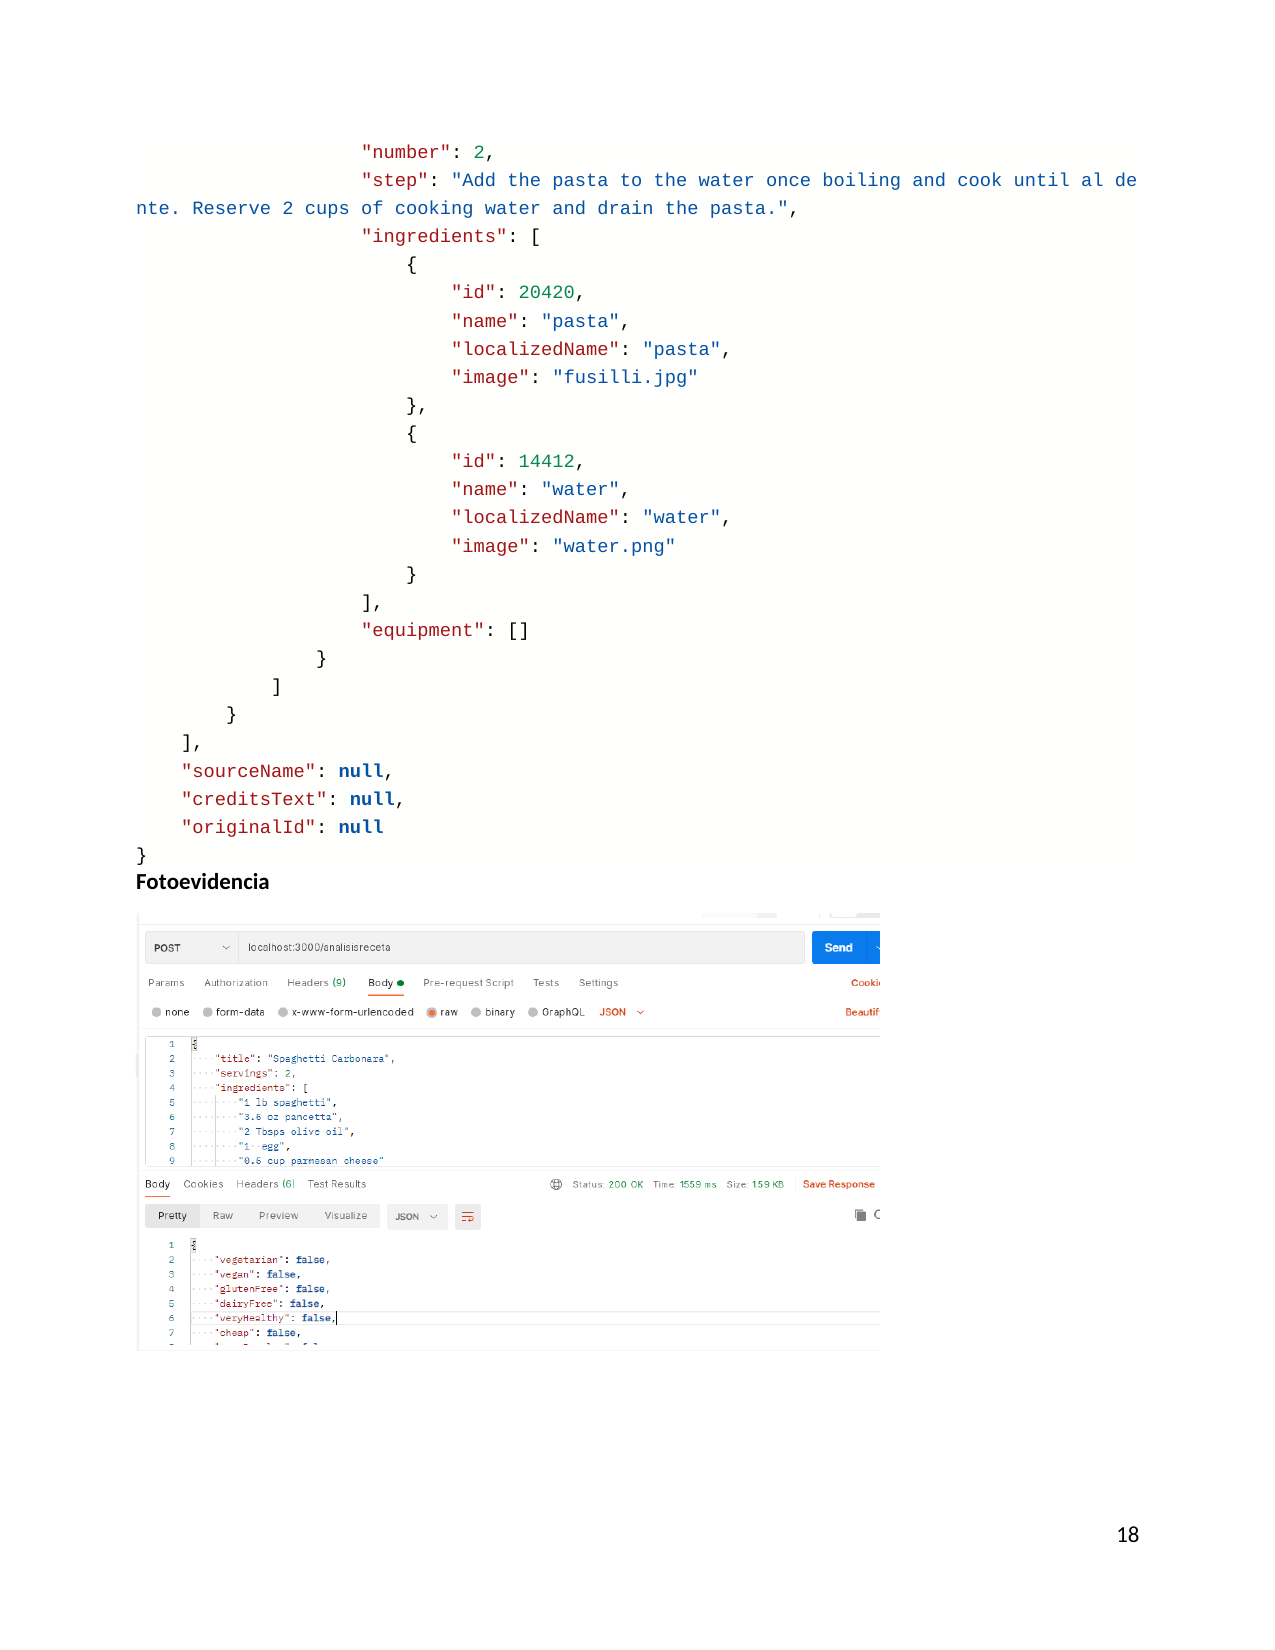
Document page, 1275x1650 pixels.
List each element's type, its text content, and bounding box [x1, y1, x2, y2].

text "localizedName": "water", [136, 501, 1139, 529]
text { [136, 248, 1139, 276]
text "number": 2, [136, 136, 1139, 164]
text "step": "Add the pasta to the water once boiling and cook until al dente. Reserve 2 cups of cooking water and drain the pasta.", [136, 164, 1139, 220]
text ], [136, 726, 1139, 754]
text "image": "fusilli.jpg" [136, 361, 1139, 389]
text ], [136, 586, 1139, 614]
text "name": "water", [136, 473, 1139, 501]
text } [136, 642, 1139, 670]
picture [135, 913, 880, 1355]
text "sourceName": null, [136, 754, 1139, 783]
text "ingredients": [ [136, 220, 1139, 248]
text "image": "water.png" [136, 529, 1139, 558]
text Fotoevidencia [136, 867, 1139, 895]
text "id": 20420, [136, 276, 1139, 304]
text } [136, 558, 1139, 586]
text } [136, 839, 1139, 867]
text ] [136, 670, 1139, 698]
text "name": "pasta", [136, 304, 1139, 333]
text { [136, 417, 1139, 445]
text } [136, 698, 1139, 726]
text "originalId": null [136, 811, 1139, 839]
text "localizedName": "pasta", [136, 333, 1139, 361]
text "id": 14412, [136, 445, 1139, 473]
text }, [136, 389, 1139, 417]
text "creditsText": null, [136, 783, 1139, 811]
text "equipment": [] [136, 614, 1139, 642]
